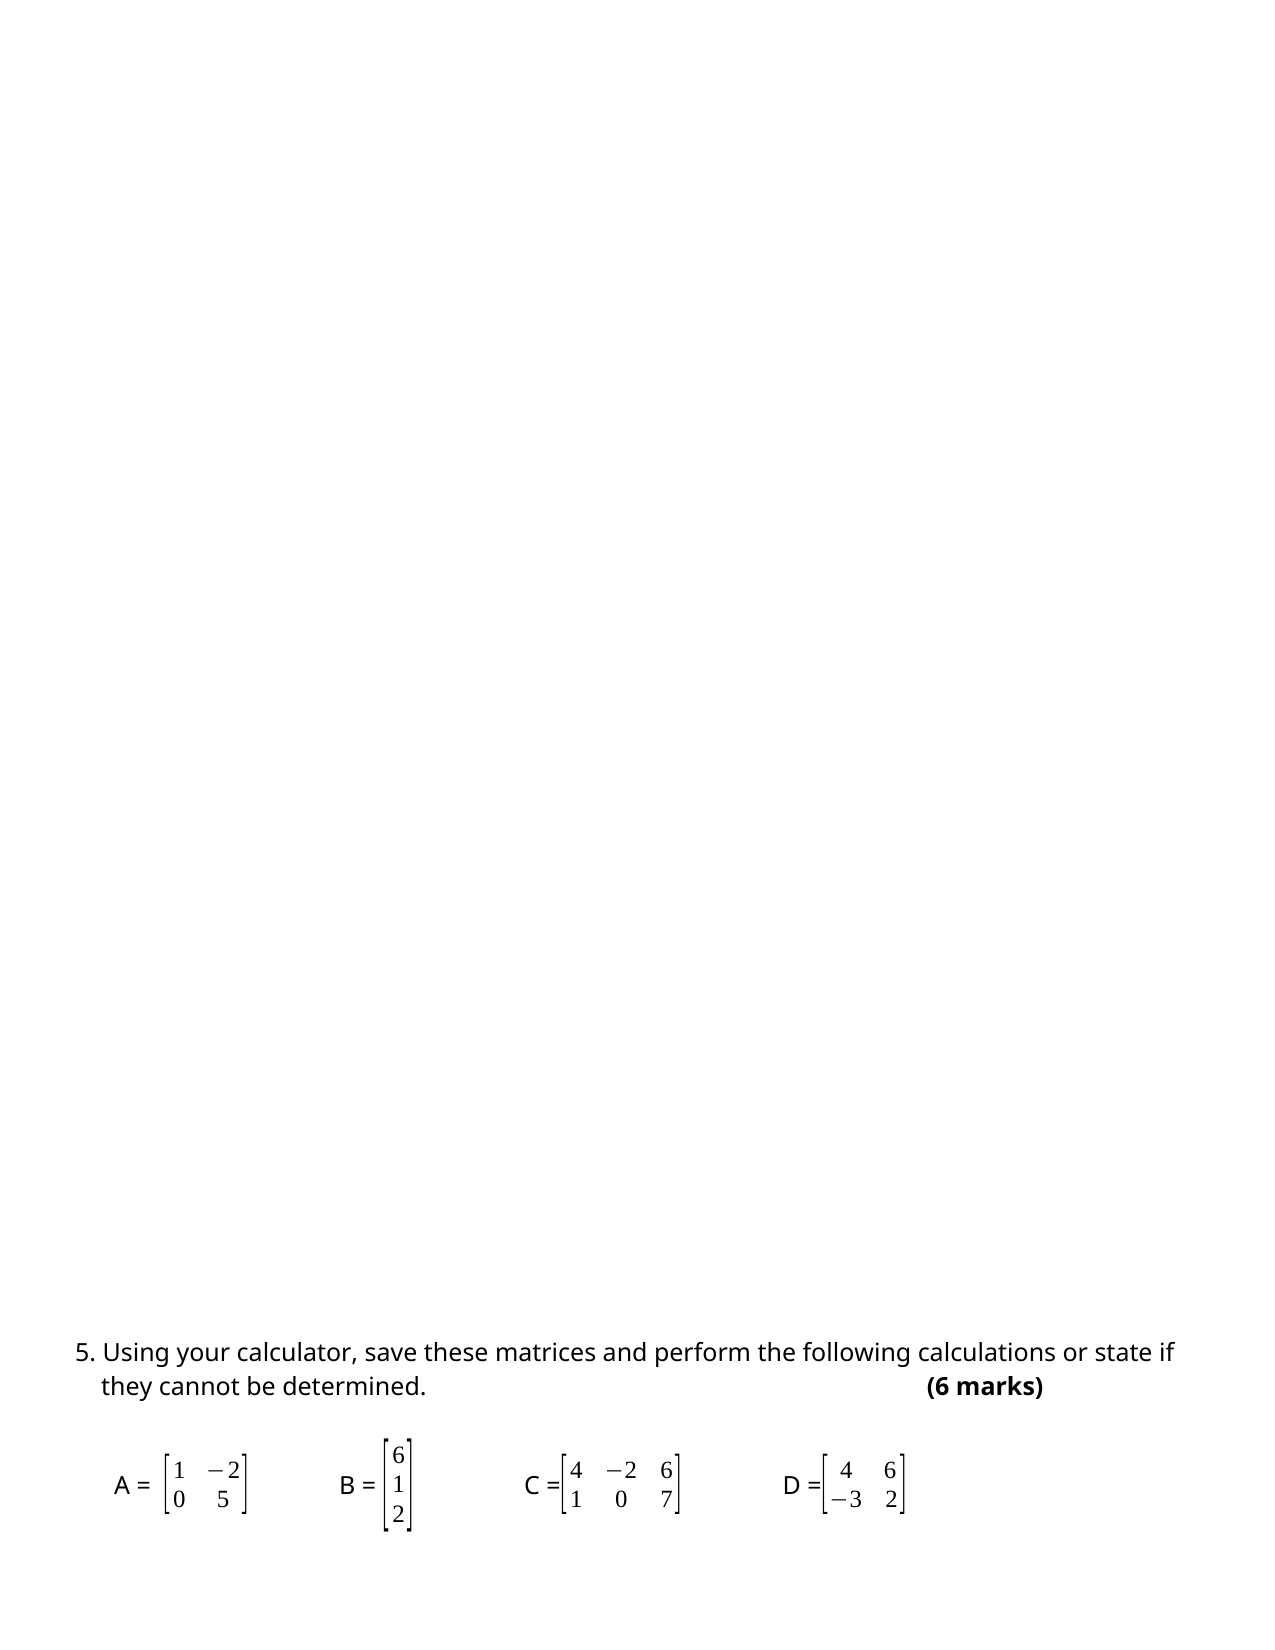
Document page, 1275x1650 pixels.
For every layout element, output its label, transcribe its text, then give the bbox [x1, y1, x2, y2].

text A = B = C = D = [75, 1437, 1200, 1532]
text they cannot be determined. (6 marks) [75, 1368, 1200, 1402]
text 5. Using your calculator, save these matrices and perform the following calculations or state if [75, 1334, 1200, 1368]
